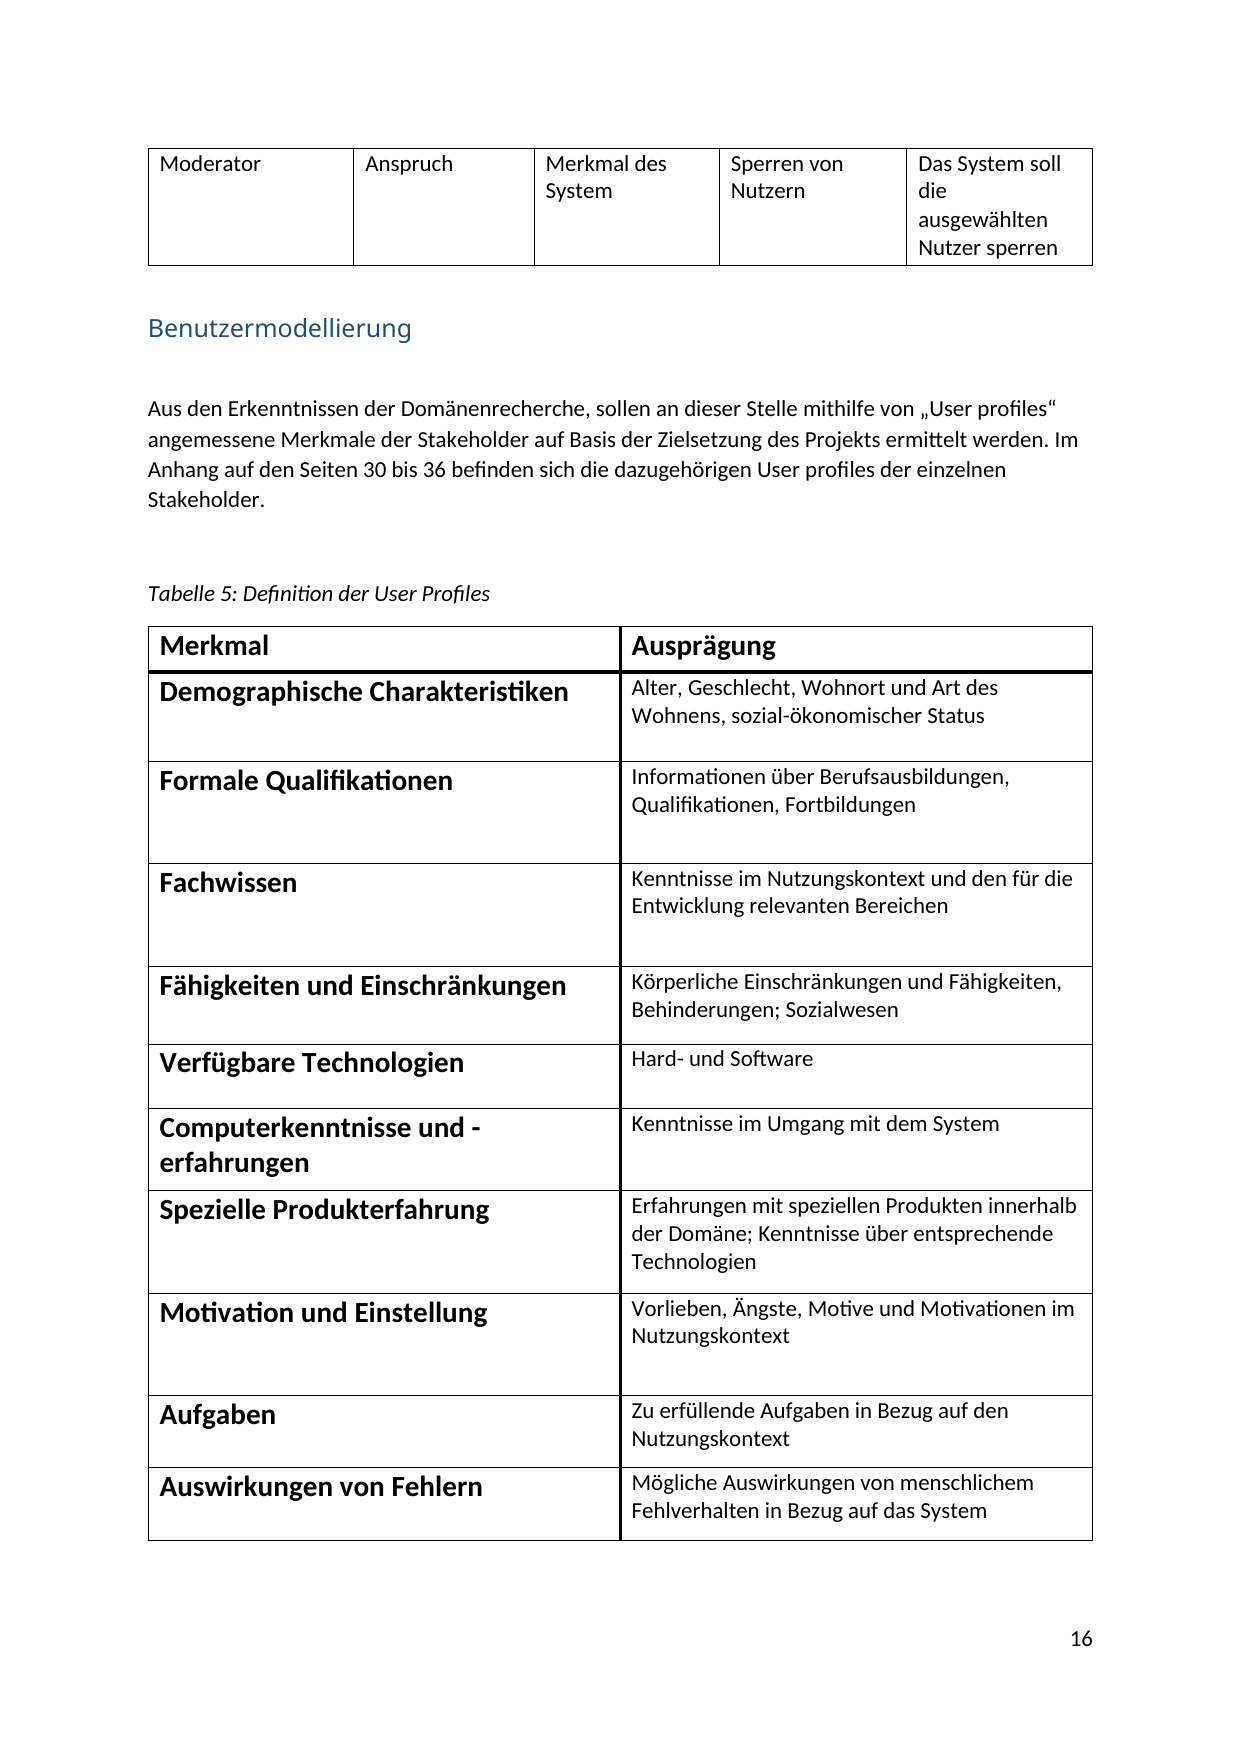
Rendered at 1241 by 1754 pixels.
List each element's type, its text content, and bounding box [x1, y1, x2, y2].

table_cell Erfahrungen mit speziellen Produkten innerhalb der Domäne; Kenntnisse über entsprechende Technologien [622, 1191, 1092, 1293]
table_cell Alter, Geschlecht, Wohnort und Art des Wohnens, sozial-ökonomischer Status [622, 674, 1092, 761]
table_cell Demographische Charakteristiken [149, 674, 619, 761]
table_header Merkmal [149, 627, 619, 670]
table_cell Verfügbare Technologien [149, 1045, 619, 1108]
table_cell Anspruch [354, 149, 534, 265]
table_header Ausprägung [622, 627, 1092, 670]
text Tabelle 5: Definition der User Profiles [148, 579, 1093, 607]
table_cell Das System soll die ausgewählten Nutzer sperren [907, 149, 1092, 265]
table_cell Kenntnisse im Umgang mit dem System [622, 1109, 1092, 1190]
table_cell Körperliche Einschränkungen und Fähigkeiten, Behinderungen; Sozialwesen [622, 967, 1092, 1043]
table_cell Fachwissen [149, 864, 619, 966]
table_cell Formale Qualifikationen [149, 762, 619, 863]
table_cell Auswirkungen von Fehlern [149, 1468, 619, 1539]
table_cell Computerkenntnisse und -erfahrungen [149, 1109, 619, 1190]
table_cell Vorlieben, Ängste, Motive und Motivationen im Nutzungskontext [622, 1294, 1092, 1395]
table_cell Kenntnisse im Nutzungskontext und den für die Entwicklung relevanten Bereichen [622, 864, 1092, 966]
table_cell Mögliche Auswirkungen von menschlichem Fehlverhalten in Bezug auf das System [622, 1468, 1092, 1539]
table_cell Hard- und Software [622, 1045, 1092, 1108]
table_cell Fähigkeiten und Einschränkungen [149, 967, 619, 1043]
table_cell Zu erfüllende Aufgaben in Bezug auf den Nutzungskontext [622, 1396, 1092, 1467]
table_cell Sperren von Nutzern [720, 149, 906, 265]
text Aus den Erkenntnissen der Domänenrecherche, sollen an dieser Stelle mithilfe von „User profiles“ angemessene Merkmale der Stakeholder auf Basis der Zielsetzung des Projekts ermittelt werden. Im Anhang auf den Seiten 30 bis 36 befinden sich die dazugehörigen User profiles der einzelnen Stakeholder. [148, 394, 1093, 513]
subtitle Benutzermodellierung [148, 311, 1093, 345]
table_cell Aufgaben [149, 1396, 619, 1467]
table_cell Motivation und Einstellung [149, 1294, 619, 1395]
table_cell Informationen über Berufsausbildungen, Qualifikationen, Fortbildungen [622, 762, 1092, 863]
table_cell Merkmal des System [535, 149, 719, 265]
table_cell Spezielle Produkterfahrung [149, 1191, 619, 1293]
table_cell Moderator [149, 149, 353, 265]
